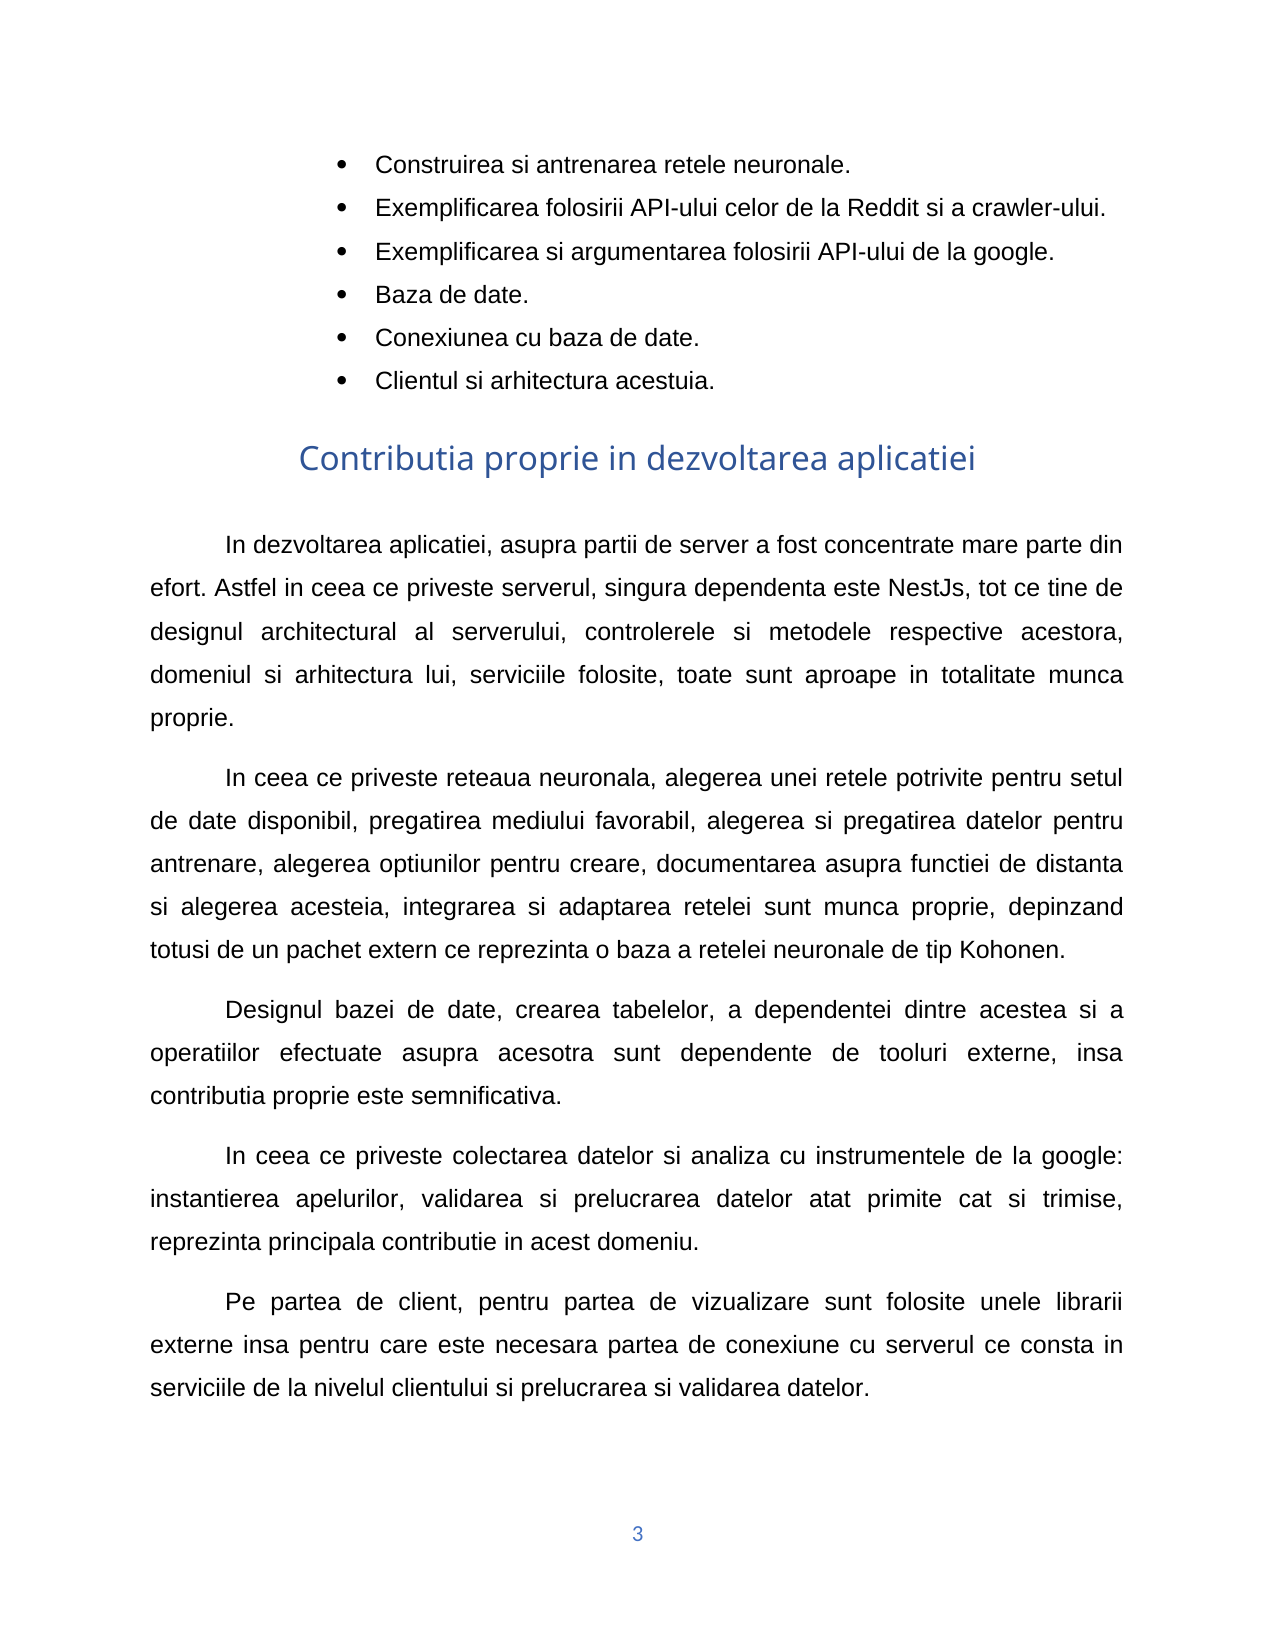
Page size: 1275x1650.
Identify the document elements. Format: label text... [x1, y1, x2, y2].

list Conexiunea cu baza de date. [337, 323, 1125, 352]
list Exemplificarea si argumentarea folosirii API-ului de la google. [337, 236, 1125, 265]
text In dezvoltarea aplicatiei, asupra partii de server a fost concentrate mare parte din efort. Astfel in ceea ce priveste serverul, singura dependenta este NestJs, tot ce tine de designul architectural al serverului, controlerele si metodele respective acestora, domeniul si arhitectura lui, serviciile folosite, toate sunt aproape in totalitate munca proprie. [150, 530, 1125, 731]
text Pe partea de client, pentru partea de vizualizare sunt folosite unele librarii externe insa pentru care este necesara partea de conexiune cu serverul ce consta in serviciile de la nivelul clientului si prelucrarea si validarea datelor. [150, 1287, 1125, 1402]
text In ceea ce priveste colectarea datelor si analiza cu instrumentele de la google: instantierea apelurilor, validarea si prelucrarea datelor atat primite cat si trimise, reprezinta principala contributie in acest domeniu. [150, 1141, 1125, 1256]
list Construirea si antrenarea retele neuronale. [337, 150, 1125, 179]
text In ceea ce priveste reteaua neuronala, alegerea unei retele potrivite pentru setul de date disponibil, pregatirea mediului favorabil, alegerea si pregatirea datelor pentru antrenare, alegerea optiunilor pentru creare, documentarea asupra functiei de distanta si alegerea acesteia, integrarea si adaptarea retelei sunt munca proprie, depinzand totusi de un pachet extern ce reprezinta o baza a retelei neuronale de tip Kohonen. [150, 762, 1125, 964]
list Exemplificarea folosirii API-ului celor de la Reddit si a crawler-ului. [337, 193, 1125, 222]
subtitle Contributia proprie in dezvoltarea aplicatiei [150, 434, 1125, 480]
text Designul bazei de date, crearea tabelelor, a dependentei dintre acestea si a operatiilor efectuate asupra acesotra sunt dependente de tooluri externe, insa contributia proprie este semnificativa. [150, 995, 1125, 1110]
list Clientul si arhitectura acestuia. [337, 366, 1125, 395]
list Baza de date. [337, 280, 1125, 308]
